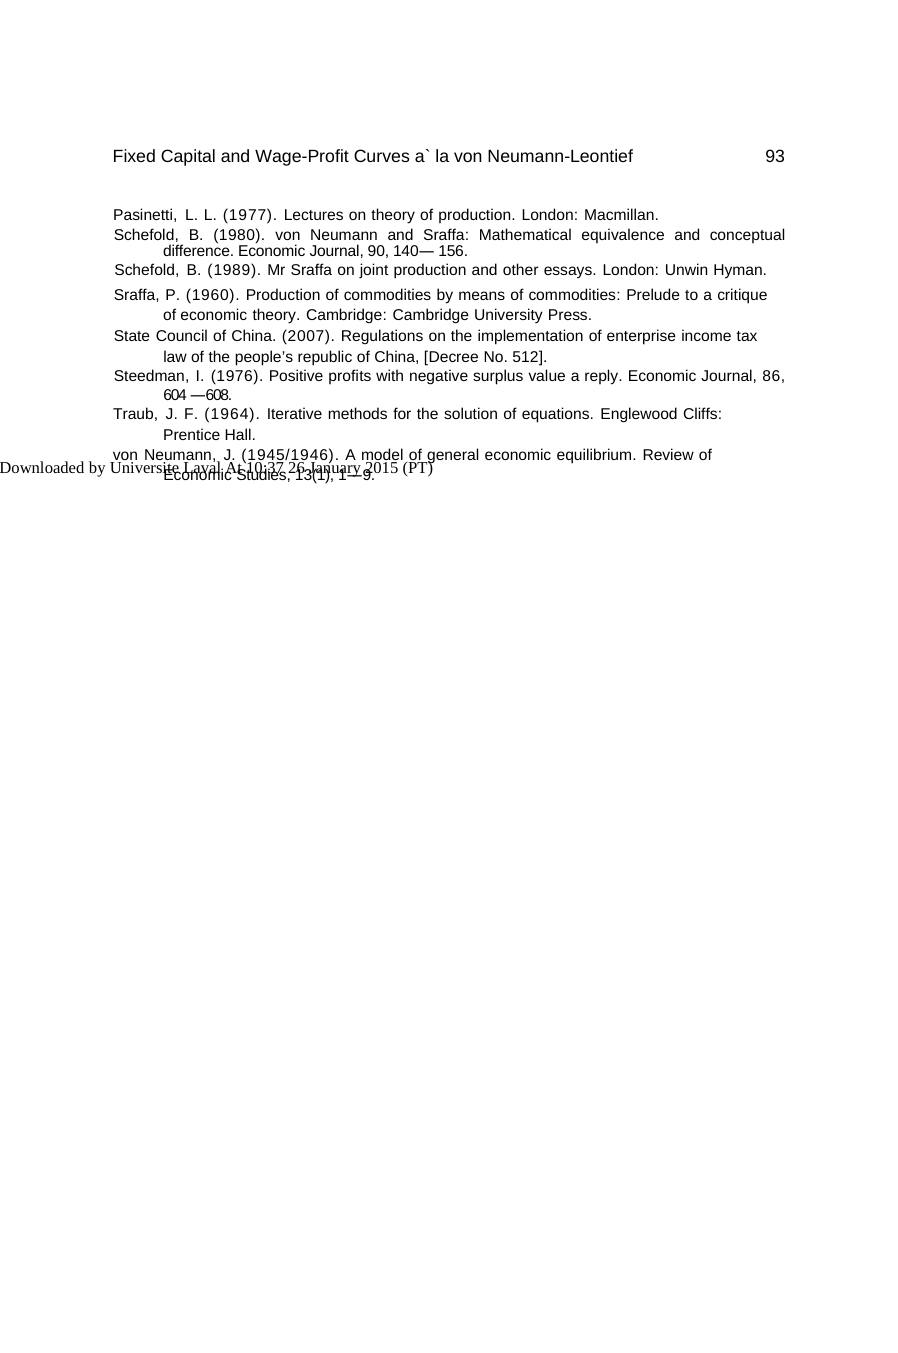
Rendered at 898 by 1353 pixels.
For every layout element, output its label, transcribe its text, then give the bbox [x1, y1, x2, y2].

text State Council of China. (2007). Regulations on the implementation of enterprise income tax law of the people’s republic of China, [Decree No. 512]. [113, 327, 785, 365]
text Traub, J. F. (1964). Iterative methods for the solution of equations. Englewood Cliffs: Prentice Hall. [113, 404, 785, 443]
text Sraffa, P. (1960). Production of commodities by means of commodities: Prelude to a critique of economic theory. Cambridge: Cambridge University Press. [113, 285, 785, 324]
text Schefold, B. (1989). Mr Sraffa on joint production and other essays. London: Unwin Hyman. [0, 261, 767, 282]
text von Neumann, J. (1945/1946). A model of general economic equilibrium. Review of Economic Studies, 13(1), 1—9. [113, 446, 785, 485]
text Schefold, B. (1980). von Neumann and Sraffa: Mathematical equivalence and conceptual difference. Economic Journal, 90, 140— 156. [113, 228, 785, 261]
text Fixed Capital and Wage-Proﬁt Curves a` la von Neumann-Leontief 93 [0, 148, 785, 166]
text Pasinetti, L. L. (1977). Lectures on theory of production. London: Macmillan. [113, 208, 785, 223]
text Steedman, I. (1976). Positive proﬁts with negative surplus value a reply. Economic Journal, 86, 604 —608. [113, 368, 785, 404]
